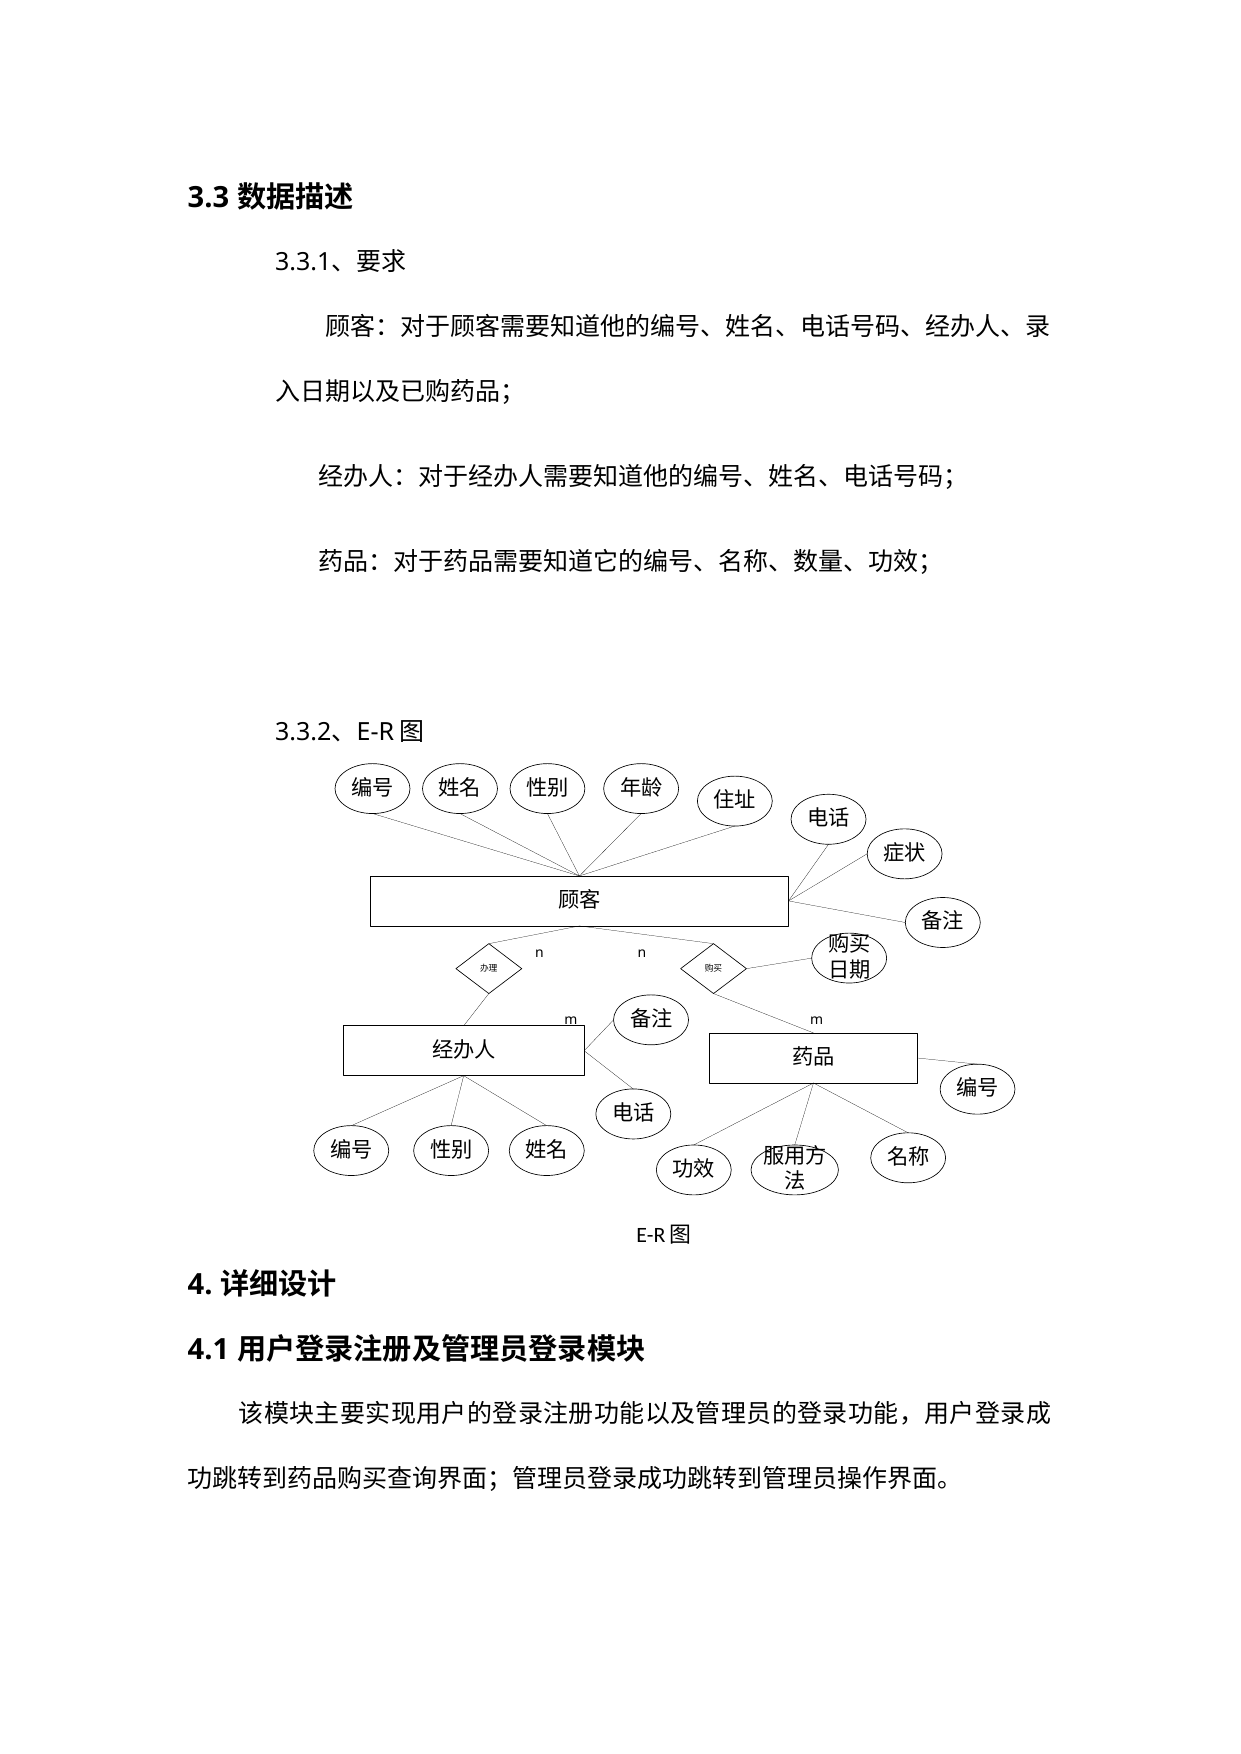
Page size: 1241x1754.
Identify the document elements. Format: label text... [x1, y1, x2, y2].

text 药品：对于药品需要知道它的编号、名称、数量、功效； [275, 527, 1053, 592]
text 经办人：对于经办人需要知道他的编号、姓名、电话号码； [275, 442, 1053, 507]
list 详细设计 [187, 1249, 1053, 1314]
list 3.3 数据描述 [187, 162, 1053, 227]
list E-R图 [231, 1217, 1053, 1249]
list 用户登录注册及管理员登录模块 [187, 1314, 1053, 1379]
list 该模块主要实现用户的登录注册功能以及管理员的登录功能，用户登录成功跳转到药品购买查询界面；管理员登录成功跳转到管理员操作界面。 [187, 1379, 1053, 1509]
list 3.3.2、E-R图 [231, 697, 1053, 762]
list 3.3.1、要求 [231, 227, 1053, 292]
text 顾客：对于顾客需要知道他的编号、姓名、电话号码、经办人、录入日期以及已购药品； [275, 292, 1053, 422]
